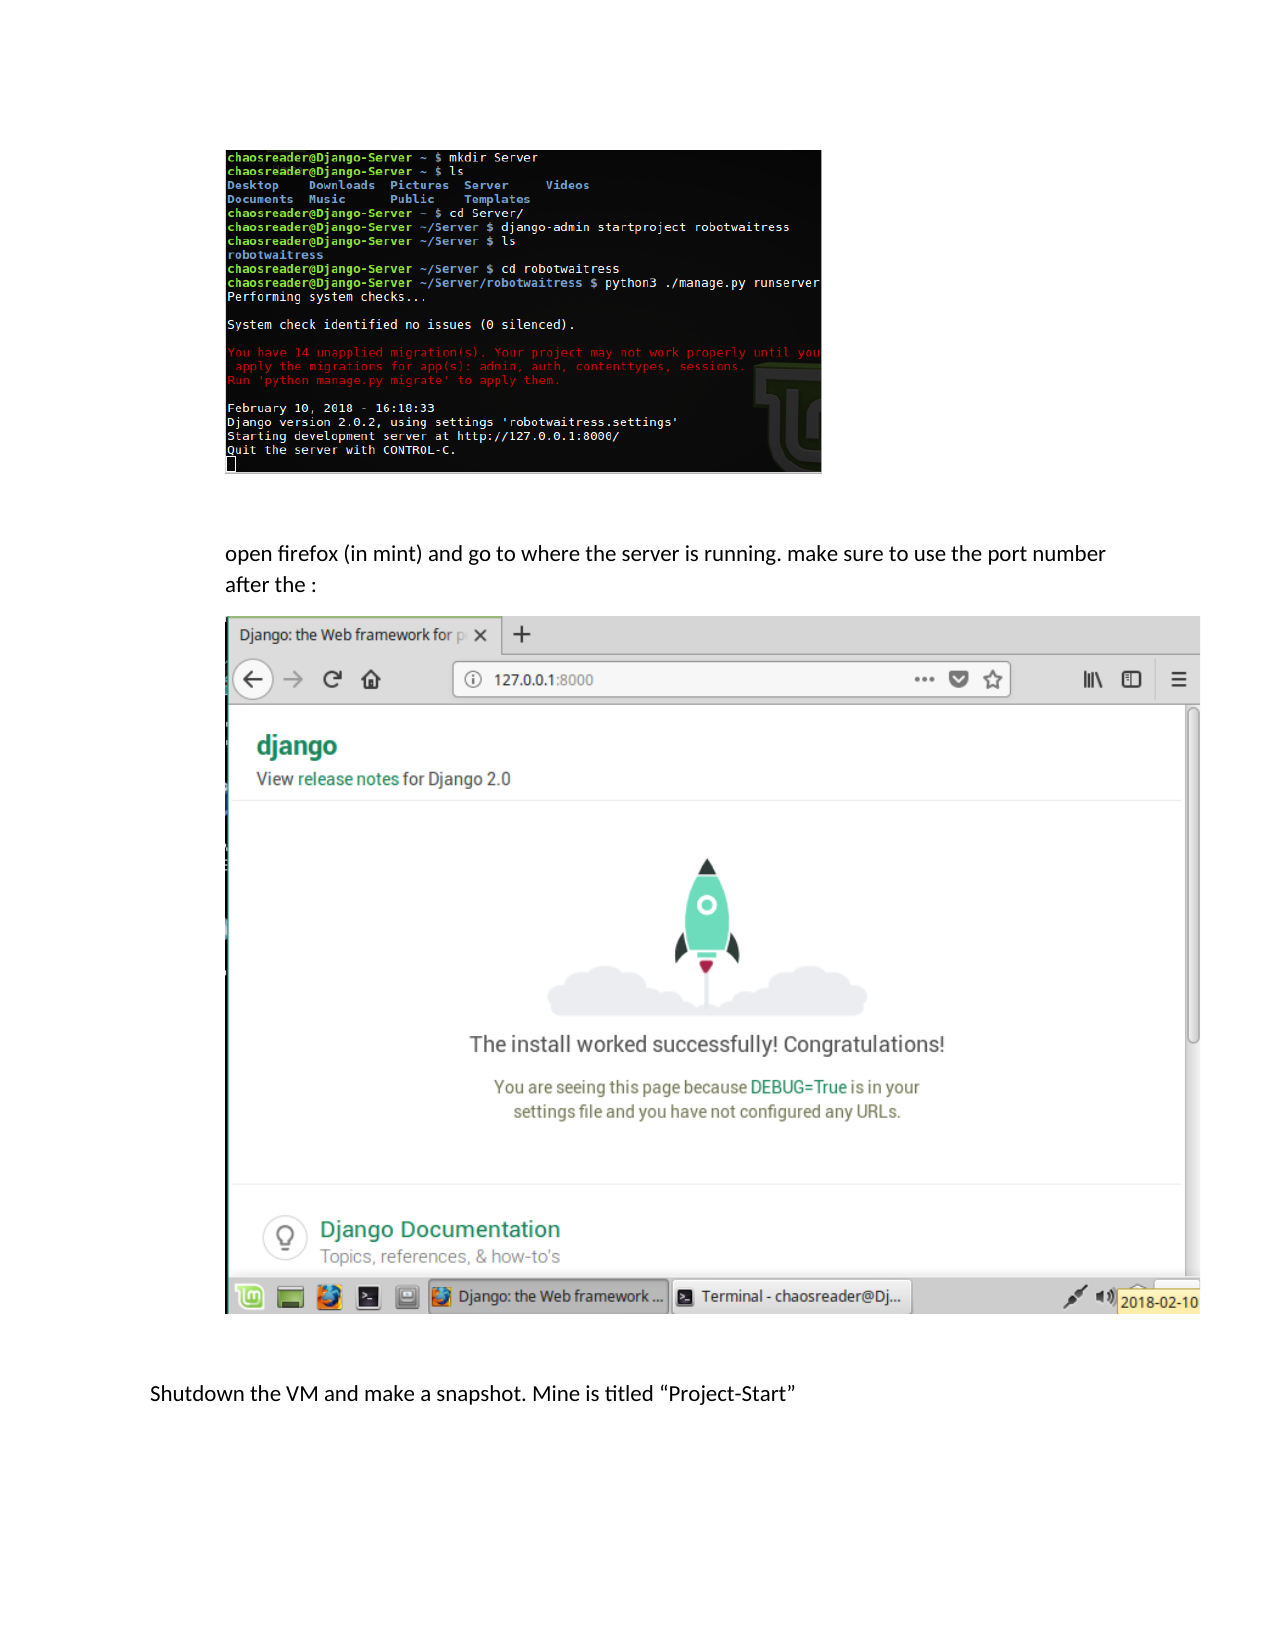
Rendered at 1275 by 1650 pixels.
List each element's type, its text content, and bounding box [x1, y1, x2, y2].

text Shutdown the VM and make a snapshot. Mine is titled “Project-Start” [150, 1379, 1125, 1407]
picture [225, 150, 822, 474]
text open firefox (in mint) and go to where the server is running. make sure to use the port number after the : [225, 539, 1125, 598]
picture [225, 616, 1200, 1314]
